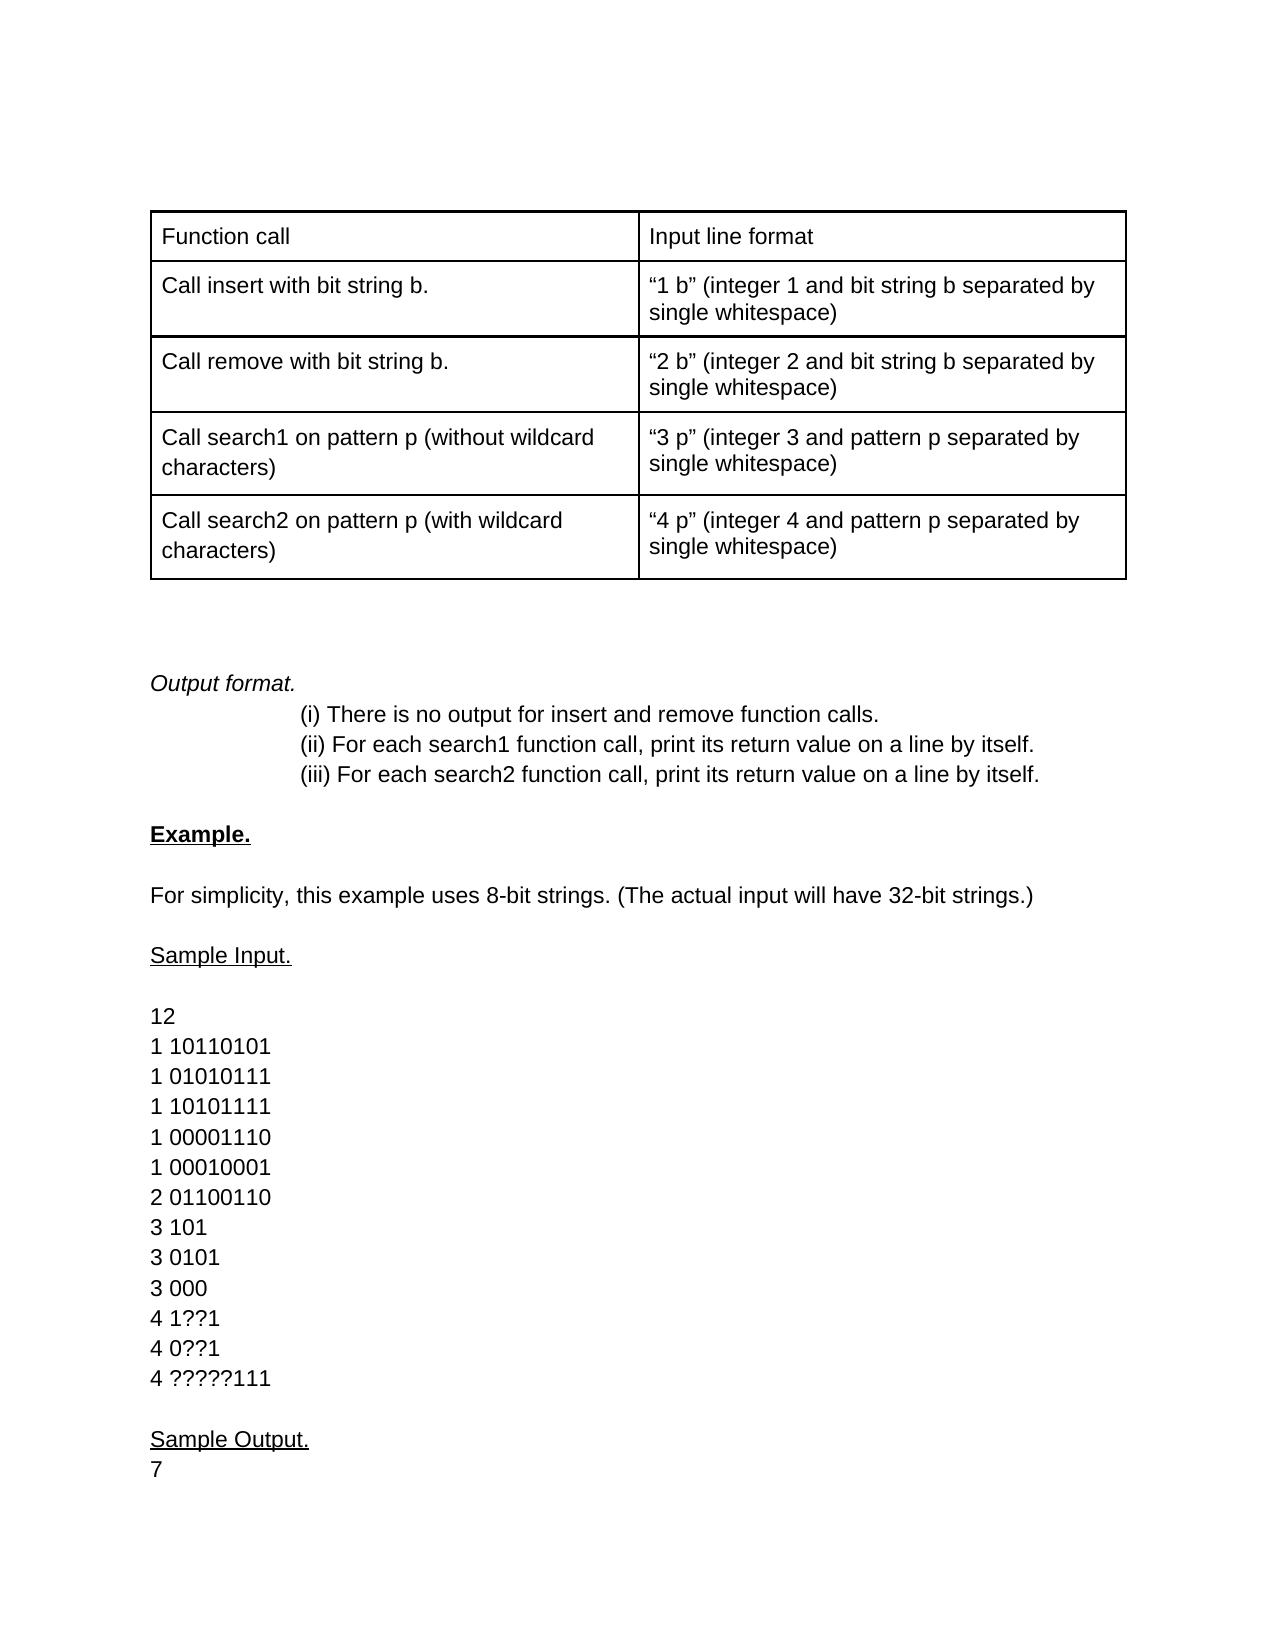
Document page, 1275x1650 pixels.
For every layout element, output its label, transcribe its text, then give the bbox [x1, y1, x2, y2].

text 4 ?????111 [150, 1365, 1125, 1391]
text 3 0101 [150, 1244, 1125, 1271]
text 1 00010001 [150, 1154, 1125, 1180]
text 4 0??1 [150, 1335, 1125, 1361]
text 1 01010111 [150, 1063, 1125, 1089]
table_cell “3 p” (integer 3 and pattern p separated by single whitespace) [640, 413, 1125, 494]
text (iii) For each search2 function call, print its return value on a line by itself. [225, 761, 1125, 787]
text 3 000 [150, 1274, 1125, 1301]
text Output format. [150, 670, 1125, 697]
text 2 01100110 [150, 1184, 1125, 1210]
text 1 10110101 [150, 1033, 1125, 1059]
text 4 1??1 [150, 1305, 1125, 1331]
text 1 10101111 [150, 1093, 1125, 1119]
text 7 [150, 1456, 1125, 1482]
text 3 101 [150, 1214, 1125, 1240]
text (ii) For each search1 function call, print its return value on a line by itself. [225, 731, 1125, 757]
table_cell “4 p” (integer 4 and pattern p separated by single whitespace) [640, 496, 1125, 578]
table_header Input line format [640, 213, 1125, 260]
table_cell “2 b” (integer 2 and bit string b separated by single whitespace) [640, 338, 1125, 411]
text 1 00001110 [150, 1123, 1125, 1150]
table_cell “1 b” (integer 1 and bit string b separated by single whitespace) [640, 262, 1125, 335]
table_cell Call insert with bit string b. [152, 262, 638, 335]
text Sample Input. [150, 942, 1125, 968]
text 12 [150, 1003, 1125, 1029]
text Example. [150, 821, 1125, 848]
text (i) There is no output for insert and remove function calls. [225, 701, 1125, 727]
table_cell Call search2 on pattern p (with wildcard characters) [152, 496, 638, 578]
text For simplicity, this example uses 8-bit strings. (The actual input will have 32-bit strings.) [150, 882, 1125, 908]
text Sample Output. [150, 1426, 1125, 1452]
table_cell Call remove with bit string b. [152, 338, 638, 411]
table_cell Call search1 on pattern p (without wildcard characters) [152, 413, 638, 494]
table_header Function call [152, 213, 638, 260]
